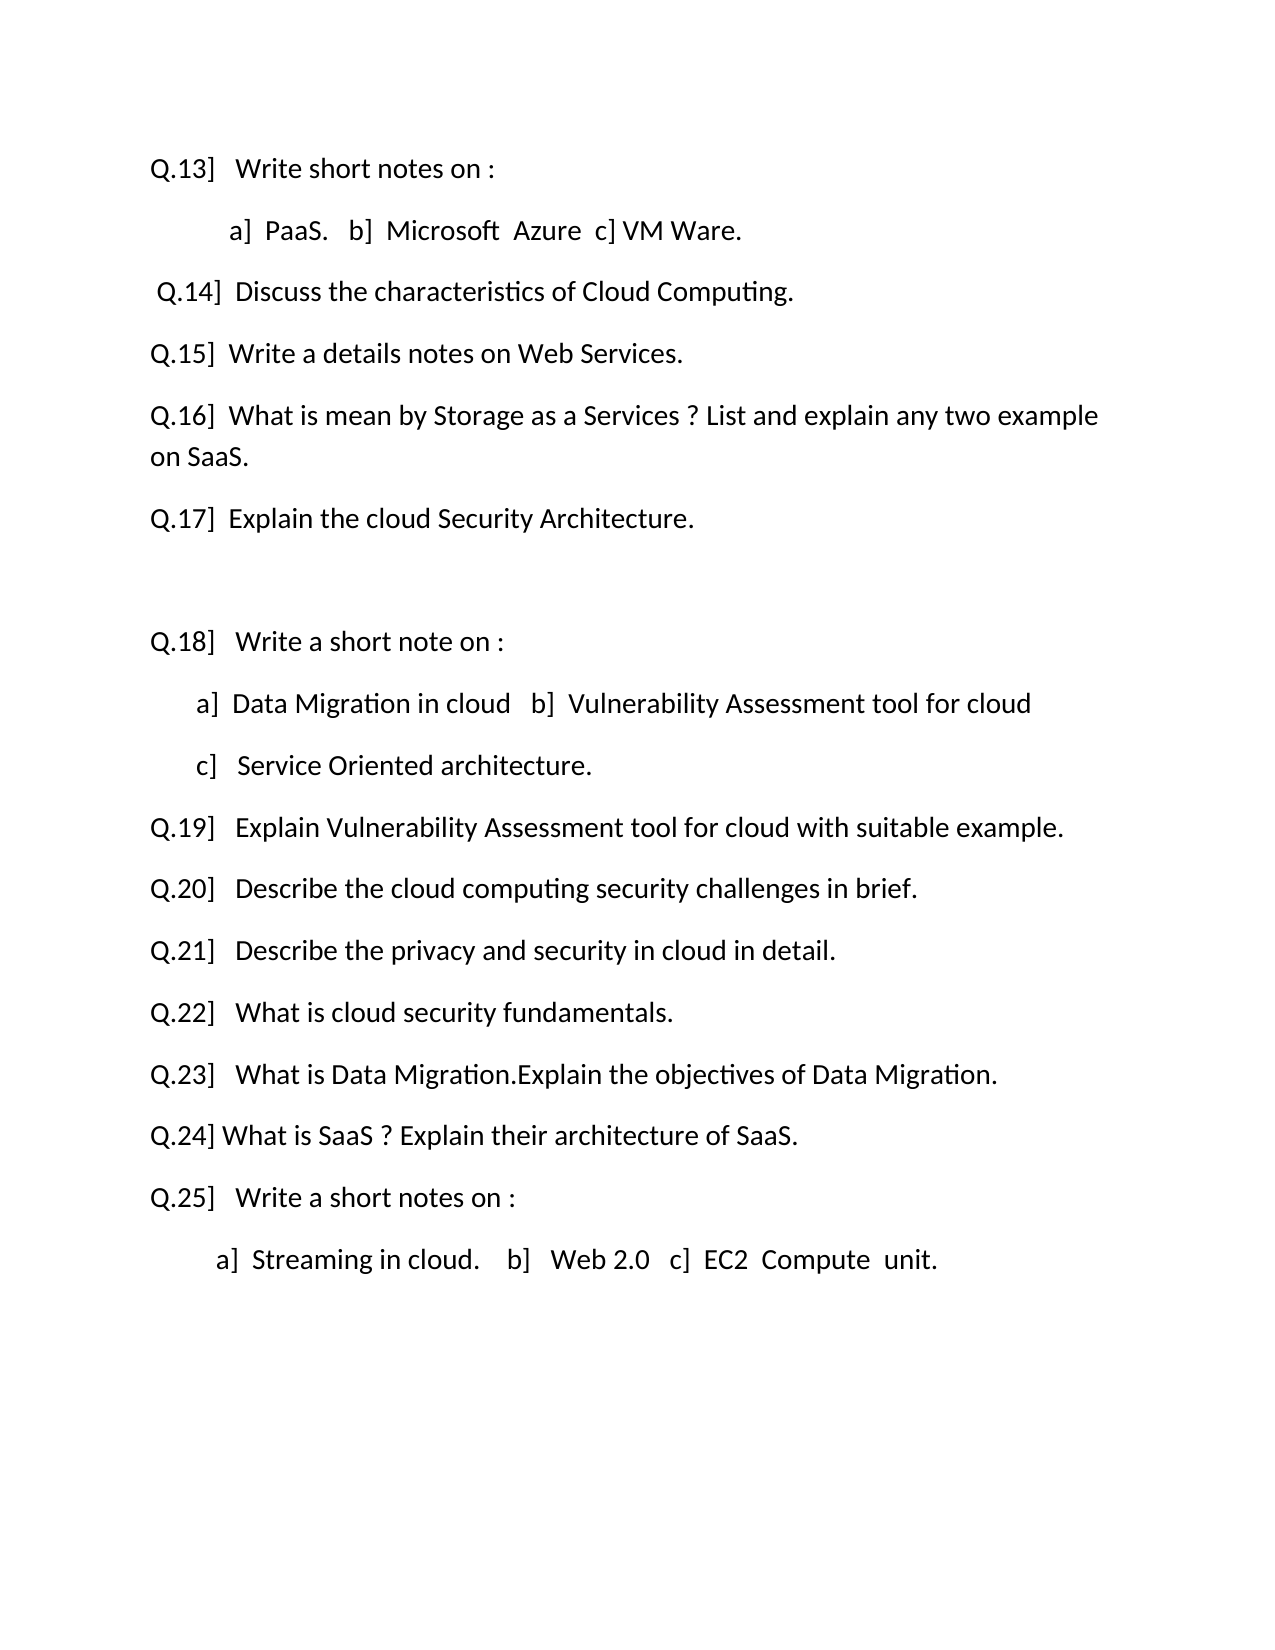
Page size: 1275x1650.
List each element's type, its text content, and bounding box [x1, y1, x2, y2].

text Q.23] What is Data Migration.Explain the objectives of Data Migration. [150, 1056, 1125, 1091]
text Q.17] Explain the cloud Security Architecture. [150, 500, 1125, 535]
text c] Service Oriented architecture. [150, 747, 1125, 782]
text a] Streaming in cloud. b] Web 2.0 c] EC2 Compute unit. [150, 1241, 1125, 1277]
text Q.13] Write short notes on : [150, 150, 1125, 186]
text Q.16] What is mean by Storage as a Services ? List and explain any two example on SaaS. [150, 397, 1125, 474]
text Q.25] Write a short notes on : [150, 1179, 1125, 1215]
text a] Data Migration in cloud b] Vulnerability Assessment tool for cloud [150, 685, 1125, 721]
text Q.20] Describe the cloud computing security challenges in brief. [150, 870, 1125, 906]
text Q.19] Explain Vulnerability Assessment tool for cloud with suitable example. [150, 809, 1125, 844]
text a] PaaS. b] Microsoft Azure c] VM Ware. [150, 212, 1125, 247]
text Q.15] Write a details notes on Web Services. [150, 335, 1125, 371]
text Q.22] What is cloud security fundamentals. [150, 994, 1125, 1029]
text Q.24] What is SaaS ? Explain their architecture of SaaS. [150, 1117, 1125, 1153]
text Q.21] Describe the privacy and security in cloud in detail. [150, 932, 1125, 968]
text Q.18] Write a short note on : [150, 623, 1125, 659]
text Q.14] Discuss the characteristics of Cloud Computing. [150, 273, 1125, 309]
